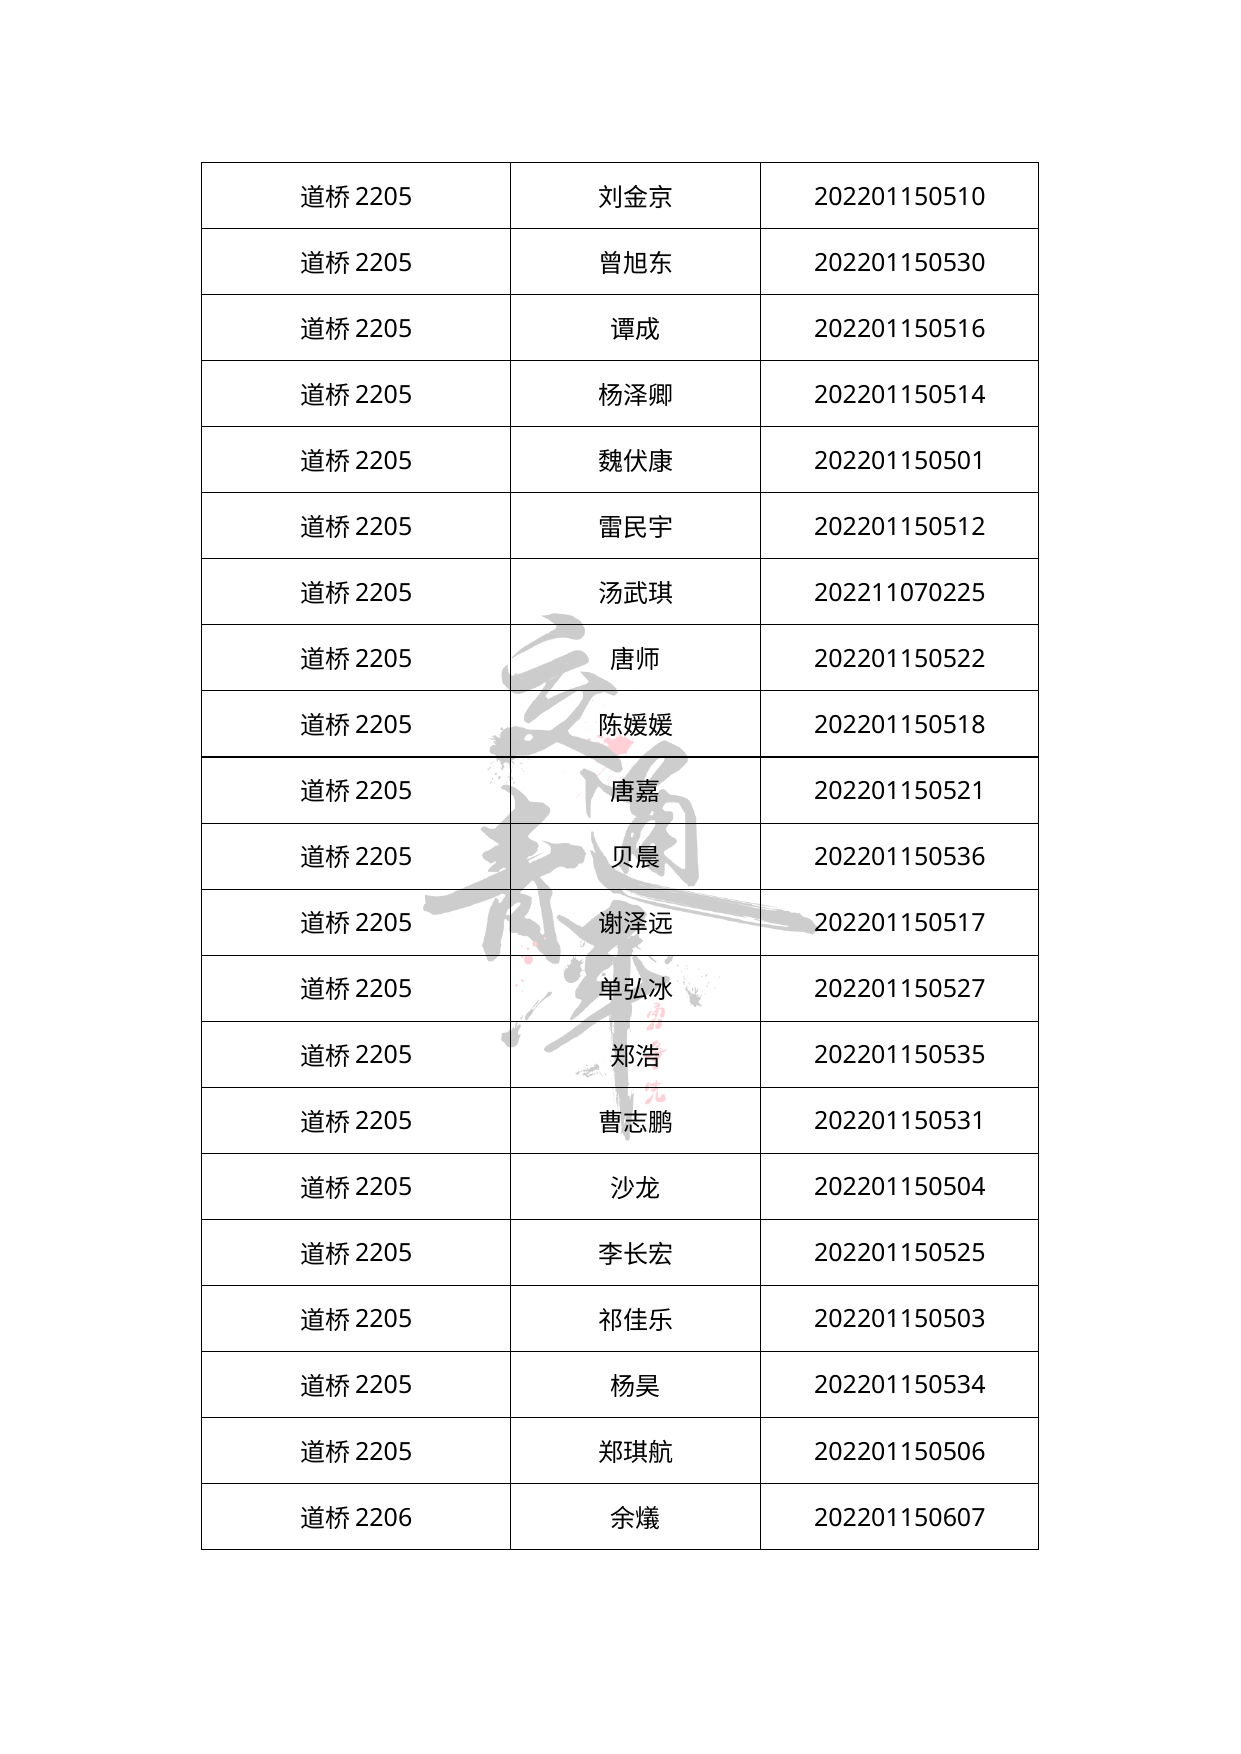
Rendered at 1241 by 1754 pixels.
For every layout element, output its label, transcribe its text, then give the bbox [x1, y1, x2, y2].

table_cell 道桥2205 [202, 295, 510, 360]
table_cell 刘金京 [511, 163, 760, 228]
table_cell 唐嘉 [511, 758, 760, 822]
table_cell 杨昊 [511, 1352, 760, 1417]
table_cell 道桥2205 [202, 1088, 510, 1153]
table_cell 道桥2205 [202, 758, 510, 822]
table_cell 陈媛媛 [511, 691, 760, 756]
table_cell 曹志鹏 [511, 1088, 760, 1153]
table_cell 唐师 [511, 625, 760, 690]
table_cell 道桥2205 [202, 956, 510, 1021]
table_cell 202201150517 [761, 890, 1038, 954]
table_cell 余燨 [511, 1484, 760, 1549]
table_cell 谭成 [511, 295, 760, 360]
table_cell 道桥2205 [202, 625, 510, 690]
table_cell 道桥2205 [202, 493, 510, 558]
table_cell 道桥2205 [202, 890, 510, 954]
table_cell 202201150503 [761, 1286, 1038, 1351]
table_cell 曾旭东 [511, 229, 760, 294]
table_cell 道桥2205 [202, 1154, 510, 1219]
table_cell 202201150521 [761, 758, 1038, 822]
table_cell 道桥2205 [202, 1418, 510, 1483]
table_cell 202201150512 [761, 493, 1038, 558]
table_cell 202201150535 [761, 1022, 1038, 1087]
table_cell 李长宏 [511, 1220, 760, 1285]
table_cell 谢泽远 [511, 890, 760, 954]
table_cell 202211070225 [761, 559, 1038, 624]
table_cell 202201150534 [761, 1352, 1038, 1417]
table_cell 道桥2205 [202, 229, 510, 294]
table_cell 202201150514 [761, 361, 1038, 426]
table_cell 郑浩 [511, 1022, 760, 1087]
table_cell 202201150516 [761, 295, 1038, 360]
table_cell 沙龙 [511, 1154, 760, 1219]
table_cell 202201150607 [761, 1484, 1038, 1549]
table_cell 202201150522 [761, 625, 1038, 690]
table_cell 雷民宇 [511, 493, 760, 558]
table_cell 202201150518 [761, 691, 1038, 756]
table_cell 郑琪航 [511, 1418, 760, 1483]
table_cell 道桥2205 [202, 1352, 510, 1417]
table_cell 道桥2205 [202, 1022, 510, 1087]
table_cell 202201150504 [761, 1154, 1038, 1219]
table_cell 道桥2205 [202, 691, 510, 756]
table_cell 道桥2206 [202, 1484, 510, 1549]
table_cell 202201150536 [761, 824, 1038, 888]
table_cell 祁佳乐 [511, 1286, 760, 1351]
table_cell 202201150506 [761, 1418, 1038, 1483]
table_cell 道桥2205 [202, 1286, 510, 1351]
table_cell 202201150510 [761, 163, 1038, 228]
table_cell 道桥2205 [202, 1220, 510, 1285]
table_cell 汤武琪 [511, 559, 760, 624]
table_cell 魏伏康 [511, 427, 760, 492]
table_cell 202201150531 [761, 1088, 1038, 1153]
table_cell 道桥2205 [202, 361, 510, 426]
table_cell 道桥2205 [202, 427, 510, 492]
table_cell 单弘冰 [511, 956, 760, 1021]
table_cell 贝晨 [511, 824, 760, 888]
table_cell 道桥2205 [202, 163, 510, 228]
table_cell 202201150527 [761, 956, 1038, 1021]
table_cell 202201150530 [761, 229, 1038, 294]
table_cell 杨泽卿 [511, 361, 760, 426]
table_cell 道桥2205 [202, 824, 510, 888]
table_cell 道桥2205 [202, 559, 510, 624]
table_cell 202201150525 [761, 1220, 1038, 1285]
table_cell 202201150501 [761, 427, 1038, 492]
